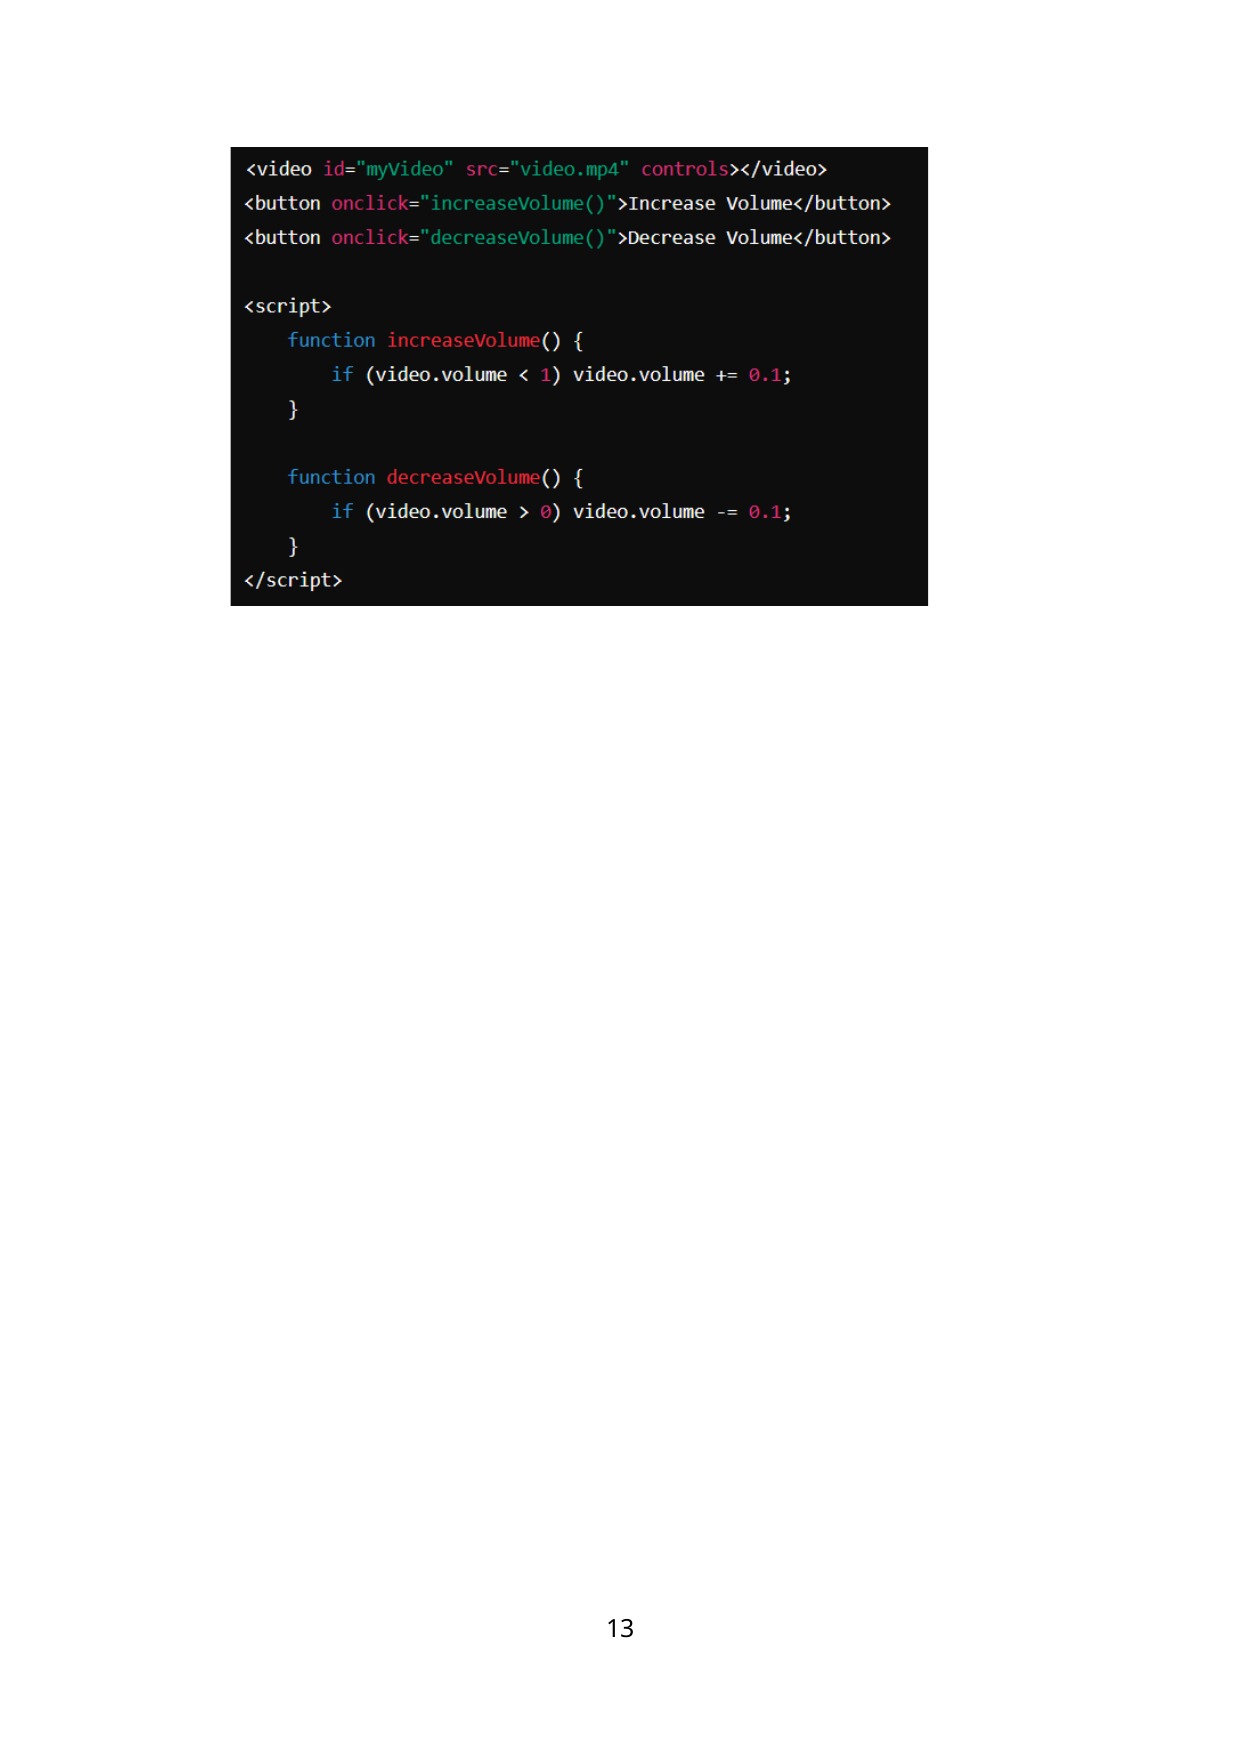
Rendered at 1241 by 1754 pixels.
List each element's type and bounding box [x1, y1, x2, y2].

picture [230, 147, 929, 606]
